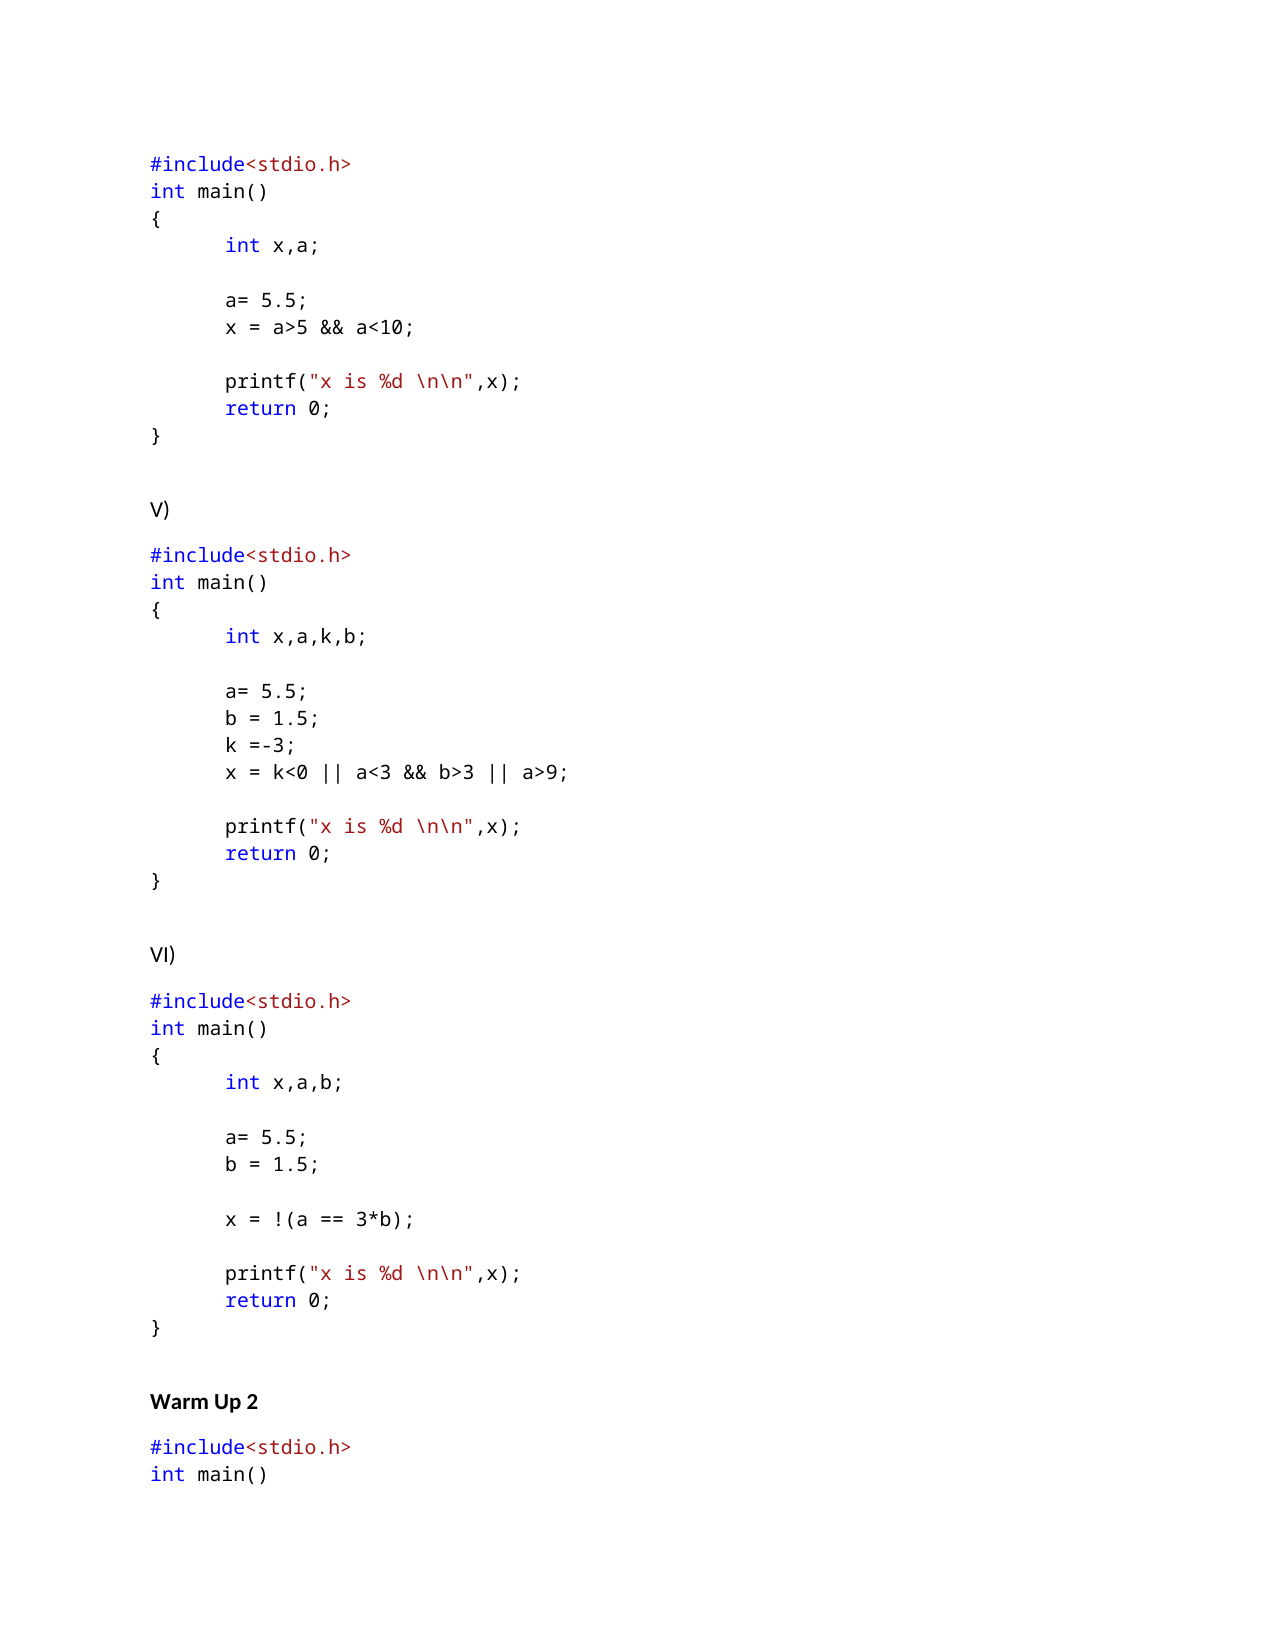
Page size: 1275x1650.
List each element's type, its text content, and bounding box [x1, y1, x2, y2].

text #include<stdio.h> [150, 150, 1125, 177]
text } [150, 866, 1125, 893]
text int main() [150, 1014, 1125, 1041]
text return 0; [150, 839, 1125, 866]
text { [150, 596, 1125, 622]
text int x,a; [150, 231, 1125, 258]
text k =-3; [150, 731, 1125, 758]
text Warm Up 2 [150, 1387, 1125, 1415]
text } [150, 1313, 1125, 1340]
text #include<stdio.h> [150, 987, 1125, 1014]
text return 0; [150, 394, 1125, 421]
text a= 5.5; [150, 1123, 1125, 1150]
text int x,a,k,b; [150, 622, 1125, 649]
text int main() [150, 568, 1125, 596]
text } [150, 421, 1125, 448]
text int main() [150, 1461, 1125, 1488]
text b = 1.5; [150, 704, 1125, 731]
text printf("x is %d \n\n",x); [150, 1259, 1125, 1286]
text a= 5.5; [150, 677, 1125, 704]
text x = a>5 && a<10; [150, 313, 1125, 340]
text b = 1.5; [150, 1150, 1125, 1177]
text x = !(a == 3*b); [150, 1205, 1125, 1232]
text int x,a,b; [150, 1068, 1125, 1095]
text printf("x is %d \n\n",x); [150, 367, 1125, 394]
text { [150, 204, 1125, 231]
text VI) [150, 940, 1125, 968]
text #include<stdio.h> [150, 1434, 1125, 1461]
text #include<stdio.h> [150, 542, 1125, 568]
text x = k<0 || a<3 && b>3 || a>9; [150, 758, 1125, 785]
text a= 5.5; [150, 286, 1125, 313]
text return 0; [150, 1286, 1125, 1313]
text int main() [150, 177, 1125, 204]
text V) [150, 495, 1125, 523]
text printf("x is %d \n\n",x); [150, 812, 1125, 839]
text { [150, 1041, 1125, 1068]
